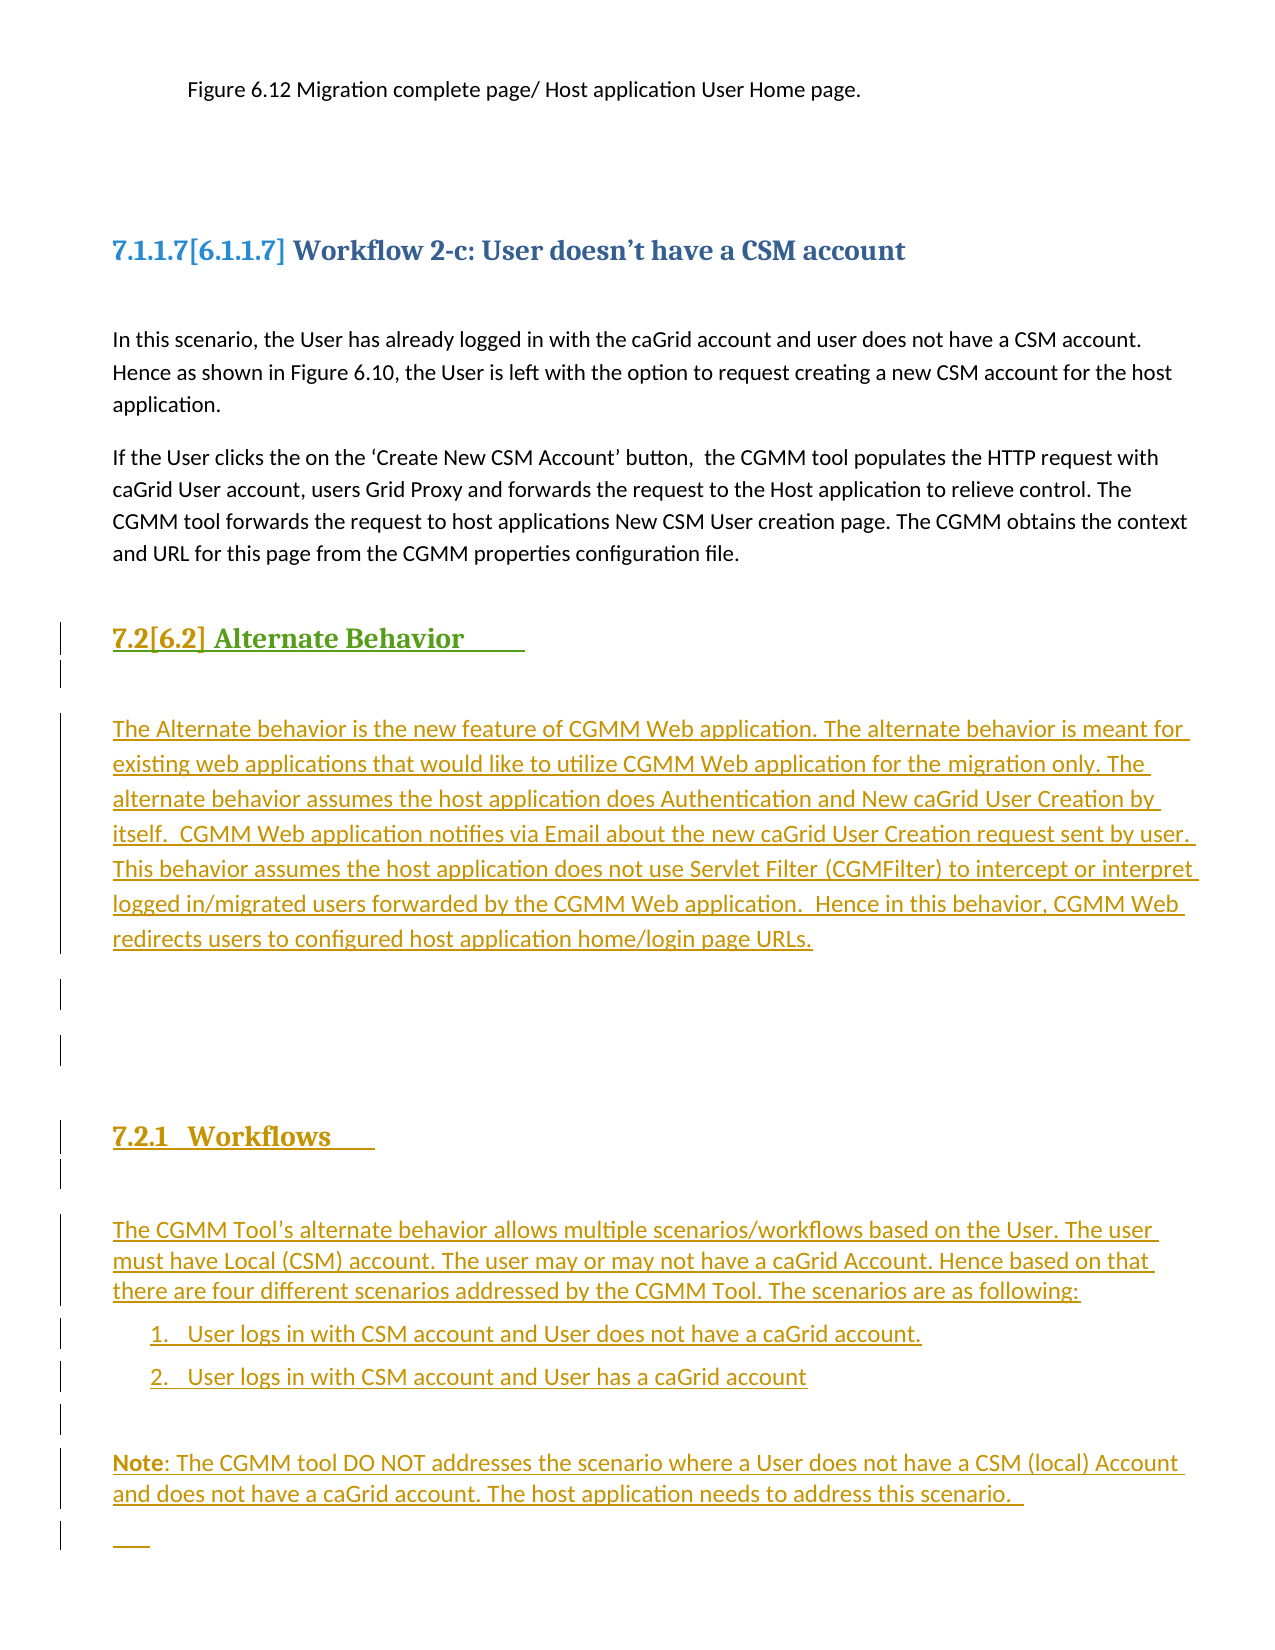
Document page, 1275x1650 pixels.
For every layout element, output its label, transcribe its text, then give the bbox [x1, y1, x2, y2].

text Figure 6.12 Migration complete page/ Host application User Home page. [150, 75, 1200, 103]
text If the User clicks the on the ‘Create New CSM Account’ button, the CGMM tool populates the HTTP request with caGrid User account, users Grid Proxy and forwards the request to the Host application to relieve control. The CGMM tool forwards the request to host applications New CSM User creation page. The CGMM obtains the context and URL for this page from the CGMM properties configuration file. [112, 443, 1200, 568]
subtitle Workflow 2-c: User doesn’t have a CSM account [112, 234, 1200, 268]
text In this scenario, the User has already logged in with the caGrid account and user does not have a CSM account. Hence as shown in Figure 6.10, the User is left with the option to request creating a new CSM account for the host application. [112, 326, 1200, 418]
